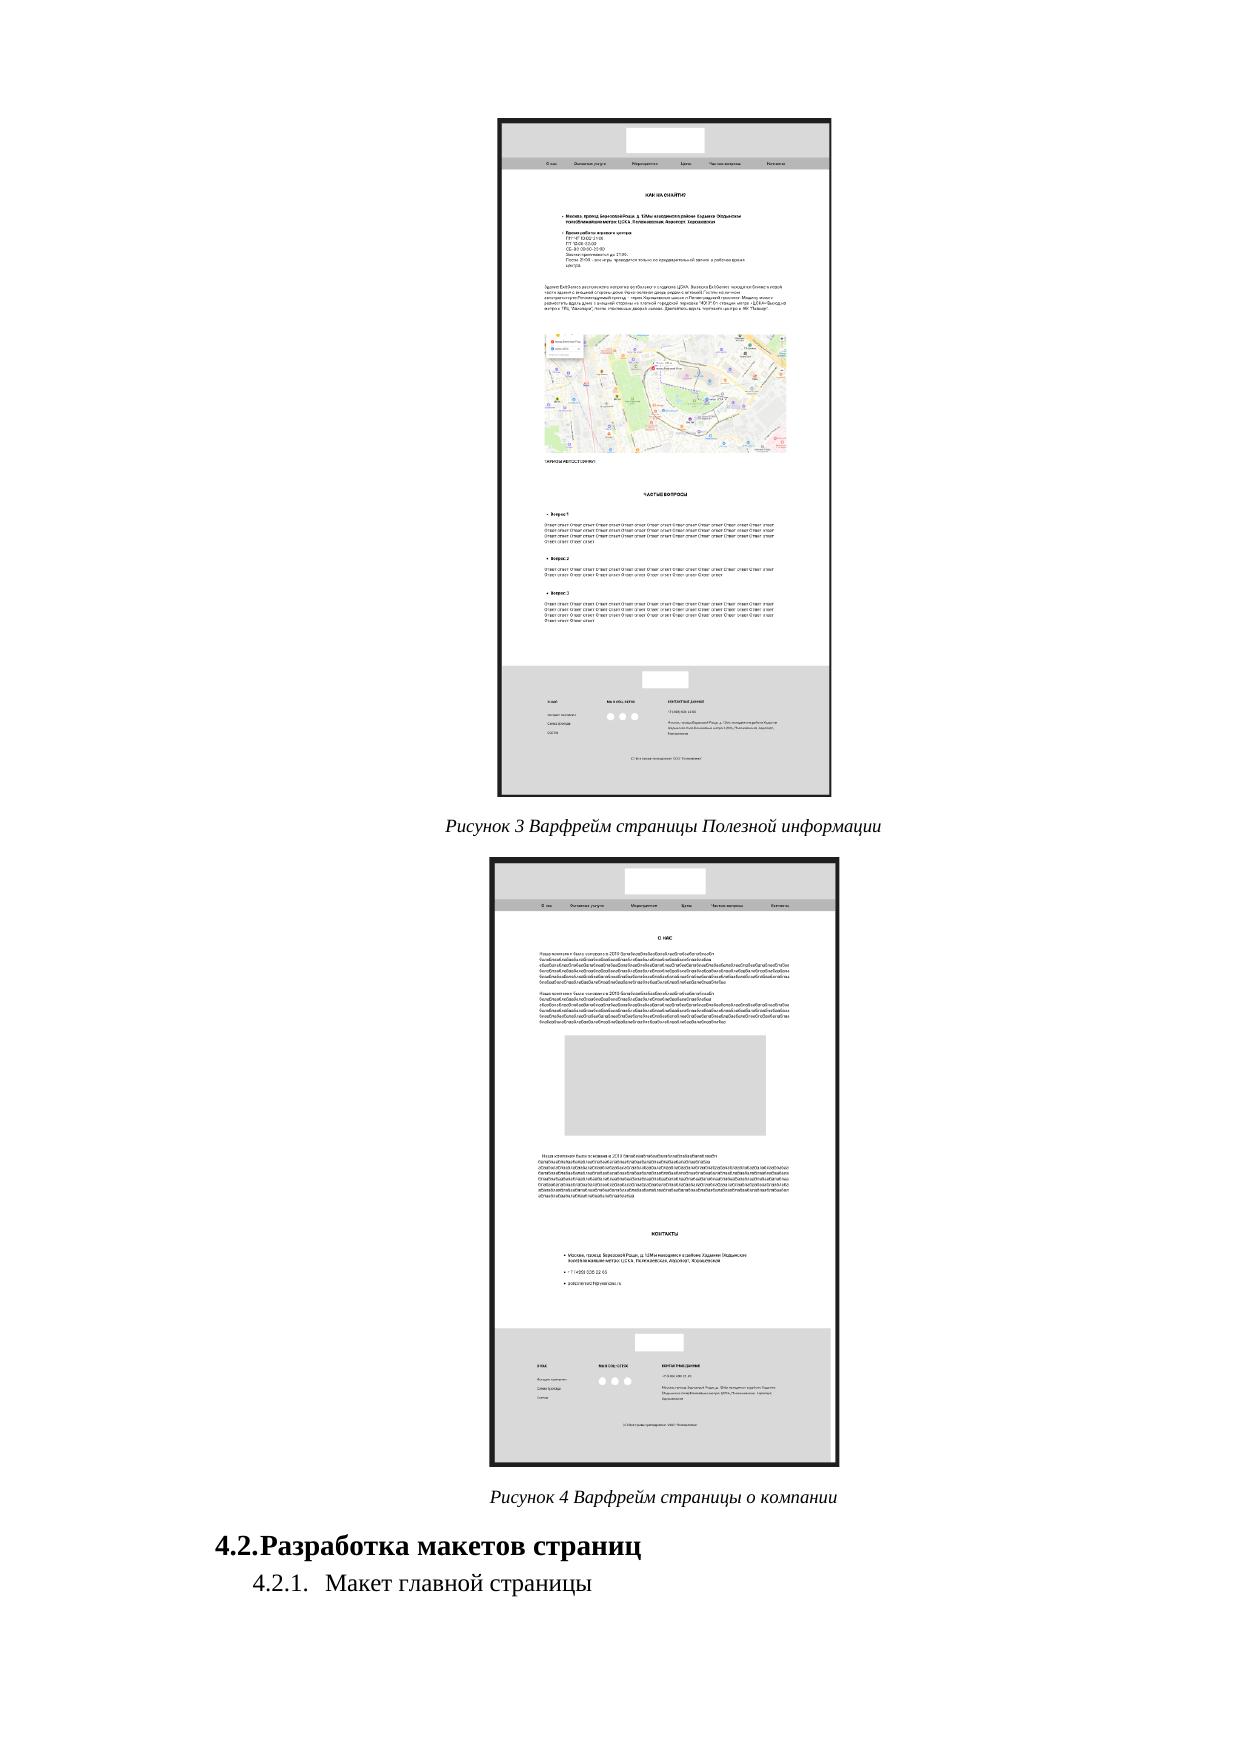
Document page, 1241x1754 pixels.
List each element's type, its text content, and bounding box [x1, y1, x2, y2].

picture [489, 857, 840, 1467]
picture [497, 118, 832, 797]
text Рисунок 3 Варфрейм страницы Полезной информации [177, 815, 1152, 837]
subtitle Макет главной страницы [252, 1568, 1152, 1597]
subtitle Разработка макетов страниц [215, 1528, 1152, 1562]
text Рисунок 4 Варфрейм страницы о компании [177, 1486, 1152, 1507]
